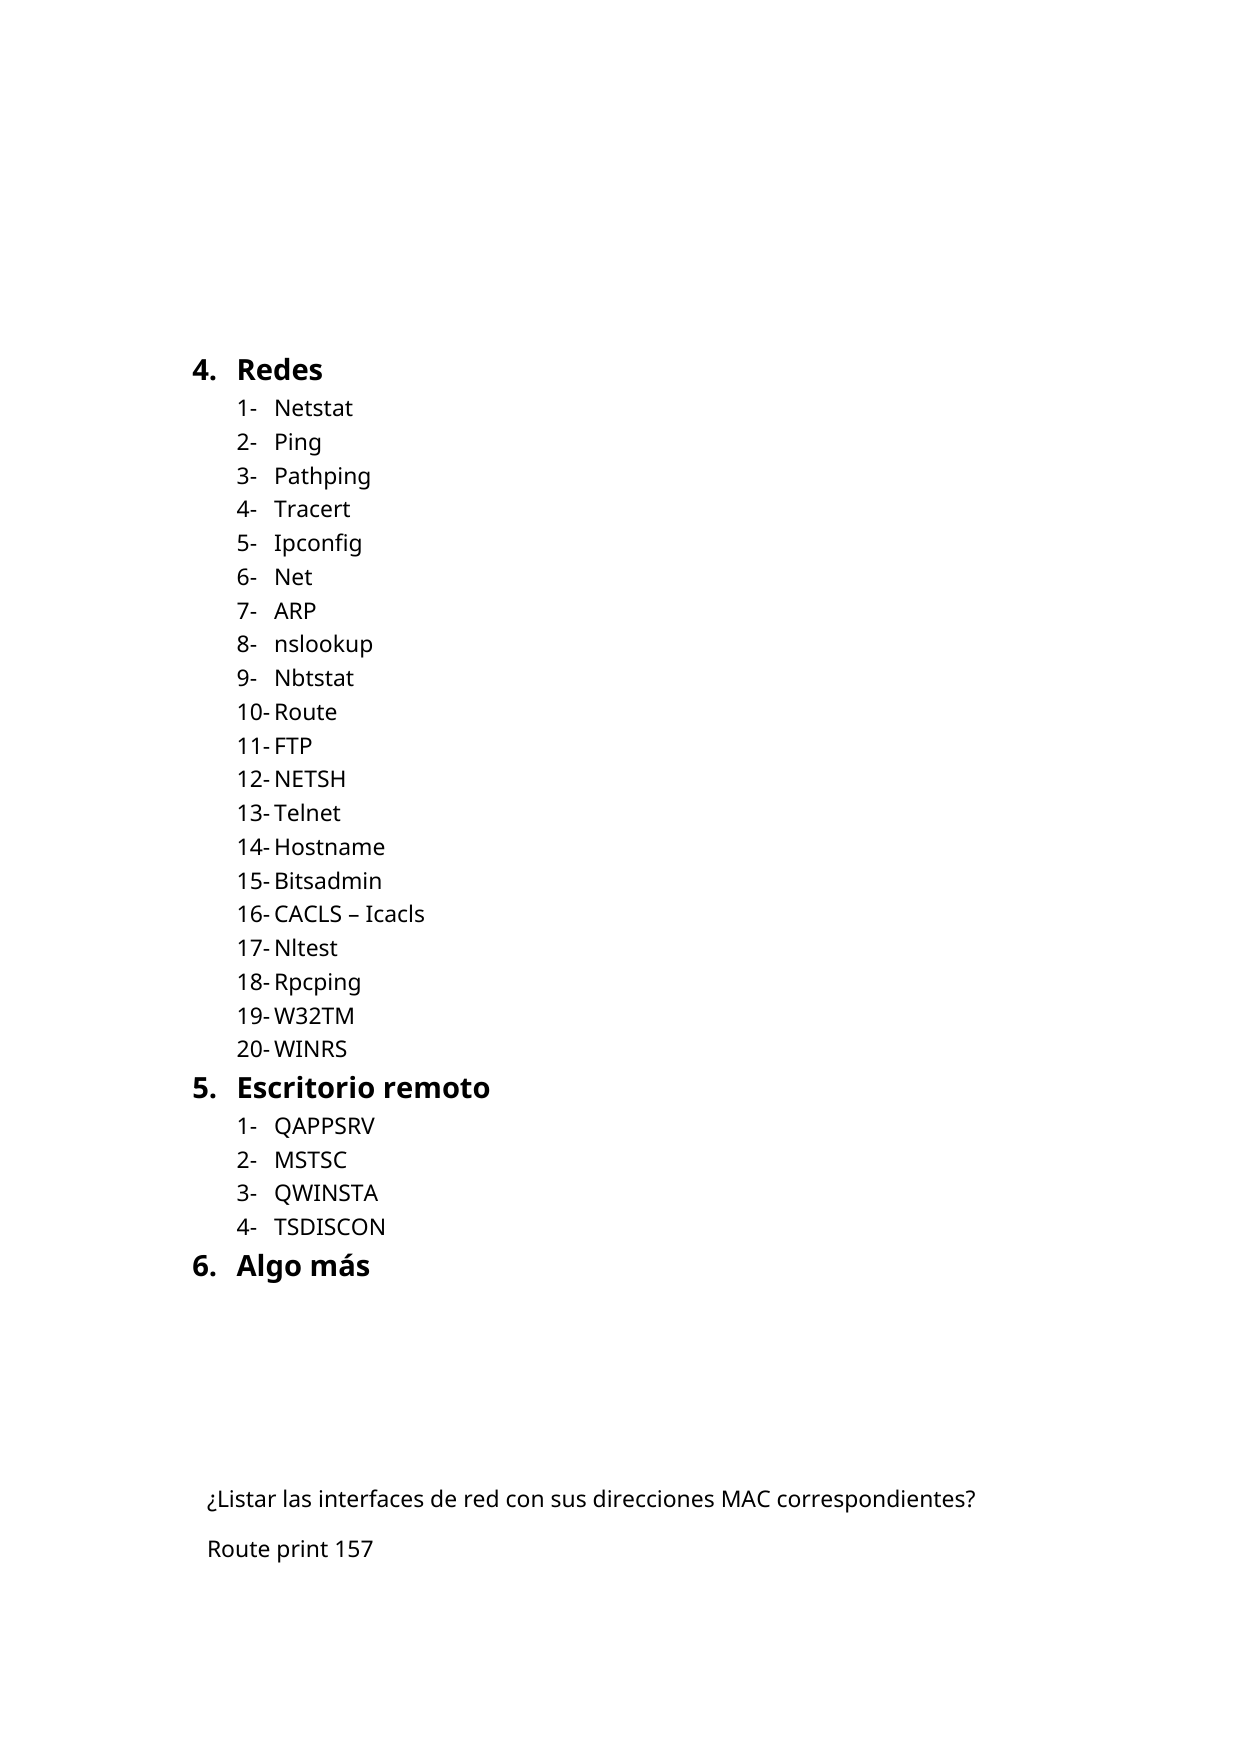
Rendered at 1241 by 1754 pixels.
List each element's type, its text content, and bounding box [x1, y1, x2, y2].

list NETSH [236, 763, 1063, 794]
text Route print 157 [207, 1533, 1063, 1564]
list Ipconfig [236, 527, 1063, 558]
list WINRS [236, 1033, 1063, 1064]
list ARP [236, 594, 1063, 626]
list Nbtstat [236, 662, 1063, 693]
list nslookup [236, 628, 1063, 659]
list MSTSC [236, 1144, 1063, 1175]
list Route [236, 696, 1063, 727]
list W32TM [236, 999, 1063, 1031]
list CACLS – Icacls [236, 898, 1063, 929]
list Tracert [236, 493, 1063, 524]
list QWINSTA [236, 1177, 1063, 1209]
list Hostname [236, 831, 1063, 862]
list Bitsadmin [236, 864, 1063, 896]
list Algo más [192, 1245, 1063, 1284]
list Nltest [236, 932, 1063, 963]
list QAPPSRV [236, 1110, 1063, 1141]
list Telnet [236, 797, 1063, 828]
list FTP [236, 729, 1063, 761]
list Rpcping [236, 966, 1063, 997]
list Net [236, 561, 1063, 592]
list TSDISCON [236, 1211, 1063, 1242]
list Ping [236, 426, 1063, 457]
list Redes [192, 349, 1063, 389]
text ¿Listar las interfaces de red con sus direcciones MAC correspondientes? [207, 1483, 1063, 1514]
list Netstat [236, 392, 1063, 423]
list Pathping [236, 459, 1063, 491]
list Escritorio remoto [192, 1067, 1063, 1107]
